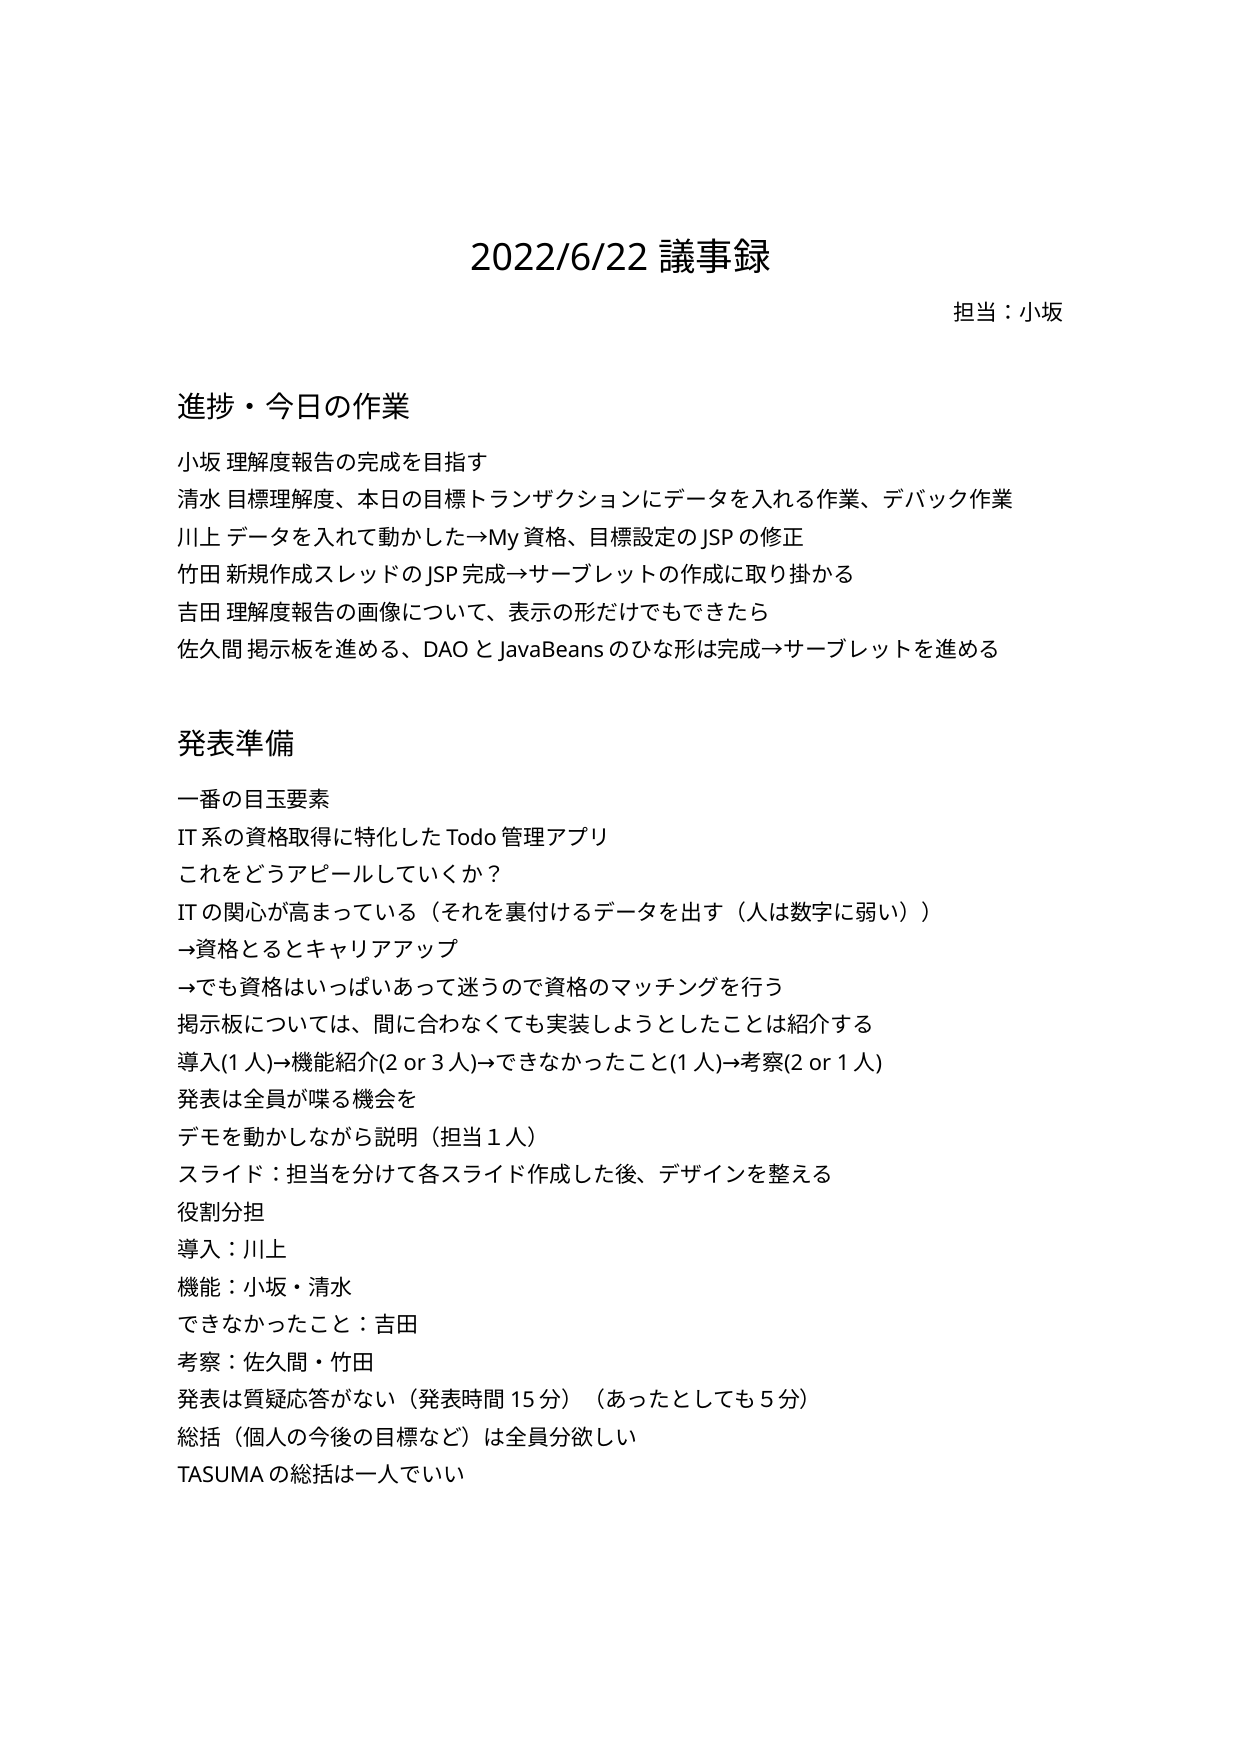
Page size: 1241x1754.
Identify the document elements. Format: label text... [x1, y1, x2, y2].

text →でも資格はいっぱいあって迷うので資格のマッチングを行う [177, 967, 1063, 1004]
text 進捗・今日の作業 [177, 367, 1063, 442]
text 導入(1人)→機能紹介(2 or 3人)→できなかったこと(1人)→考察(2 or 1人) [177, 1042, 1063, 1079]
text 吉田 理解度報告の画像について、表示の形だけでもできたら [177, 592, 1063, 629]
text 発表は全員が喋る機会を [177, 1079, 1063, 1117]
text ITの関心が高まっている（それを裏付けるデータを出す（人は数字に弱い）） [177, 892, 1063, 929]
text 清水 目標理解度、本日の目標トランザクションにデータを入れる作業、デバック作業 [177, 479, 1063, 517]
text 担当：小坂 [177, 292, 1063, 329]
text 小坂 理解度報告の完成を目指す [177, 442, 1063, 479]
text 掲示板については、間に合わなくても実装しようとしたことは紹介する [177, 1004, 1063, 1042]
text 総括（個人の今後の目標など）は全員分欲しい [177, 1417, 1063, 1454]
text 竹田 新規作成スレッドのJSP完成→サーブレットの作成に取り掛かる [177, 554, 1063, 592]
text 発表準備 [177, 704, 1063, 779]
text スライド：担当を分けて各スライド作成した後、デザインを整える [177, 1154, 1063, 1192]
text これをどうアピールしていくか？ [177, 854, 1063, 892]
text 2022/6/22 議事録 [177, 217, 1063, 292]
text TASUMAの総括は一人でいい [177, 1454, 1063, 1492]
text 川上 データを入れて動かした→My資格、目標設定のJSPの修正 [177, 517, 1063, 554]
text 一番の目玉要素 [177, 779, 1063, 817]
text 役割分担 [177, 1192, 1063, 1229]
text できなかったこと：吉田 [177, 1304, 1063, 1342]
text →資格とるとキャリアアップ [177, 929, 1063, 967]
text 佐久間 掲示板を進める、DAOとJavaBeansのひな形は完成→サーブレットを進める [177, 629, 1063, 667]
text IT系の資格取得に特化したTodo管理アプリ [177, 817, 1063, 854]
text 発表は質疑応答がない（発表時間15分）（あったとしても５分） [177, 1379, 1063, 1417]
text デモを動かしながら説明（担当１人） [177, 1117, 1063, 1154]
text 機能：小坂・清水 [177, 1267, 1063, 1304]
text 導入：川上 [177, 1229, 1063, 1267]
text 考察：佐久間・竹田 [177, 1342, 1063, 1379]
